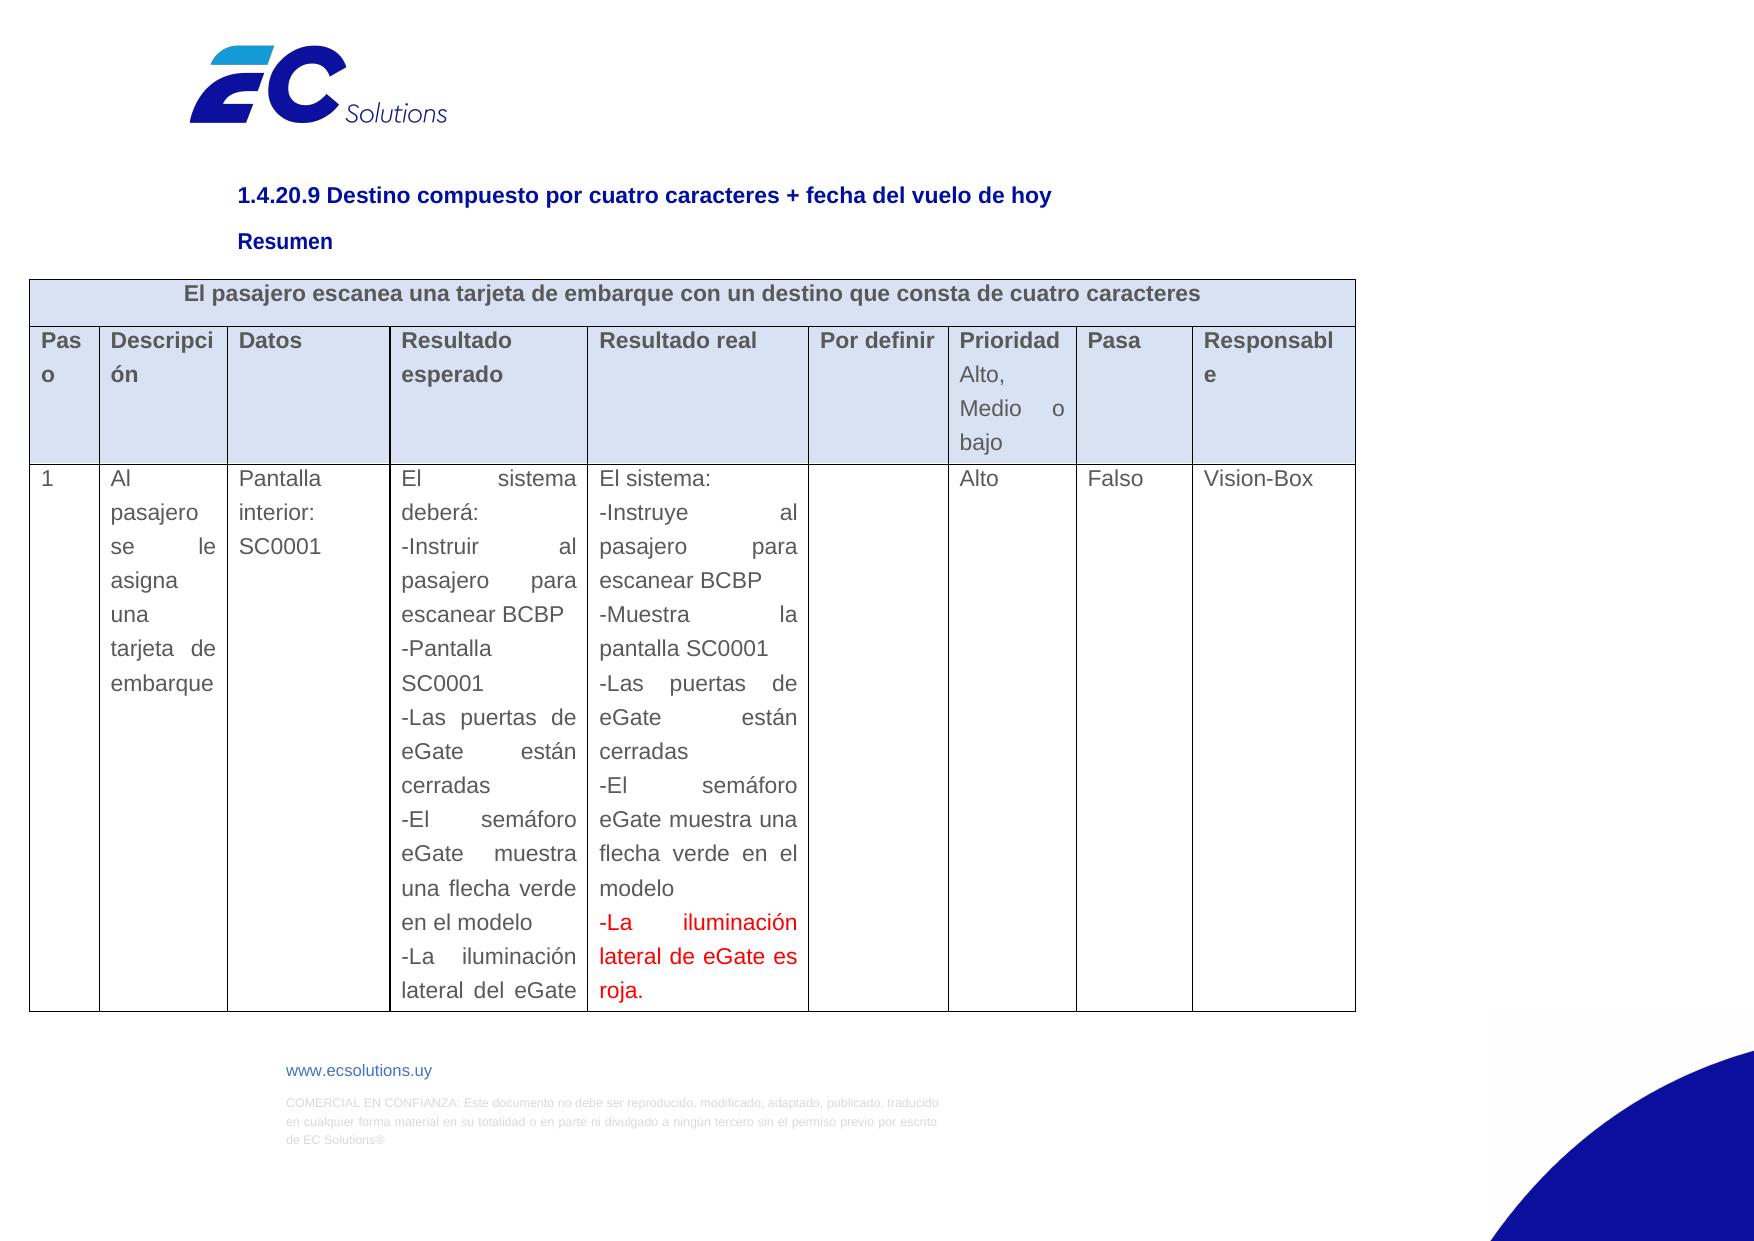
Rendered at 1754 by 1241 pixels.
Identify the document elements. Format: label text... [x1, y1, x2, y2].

table_cell Al pasajero se le asigna una tarjeta de embarque [100, 465, 227, 1011]
subtitle 1.4.20.9 Destino compuesto por cuatro caracteres + fecha del vuelo de hoy [237, 182, 1503, 208]
table_cell Falso [1077, 465, 1192, 1011]
table_cell Resultado real [588, 327, 808, 463]
table_cell Pantalla interior: SC0001 [228, 465, 389, 1011]
table_cell 1 [30, 465, 99, 1011]
table_cell Prioridad Alto, Medio o bajo [949, 327, 1076, 463]
table_header El pasajero escanea una tarjeta de embarque con un destino que consta de cuatro caracteres [30, 280, 1355, 326]
table_cell Descripción [100, 327, 227, 463]
table_cell Responsable [1193, 327, 1355, 463]
text Resumen [177, 228, 1503, 254]
table_cell Pasa [1077, 327, 1192, 463]
picture [1488, 1008, 1754, 1241]
table_cell Vision-Box [1193, 465, 1355, 1011]
table_cell Resultado esperado [391, 327, 587, 463]
table_cell Alto [949, 465, 1076, 1011]
table_cell Paso [30, 327, 99, 463]
table_cell [809, 465, 948, 1011]
table_cell Datos [228, 327, 389, 463]
table_cell Por definir [809, 327, 948, 463]
picture [189, 45, 448, 123]
